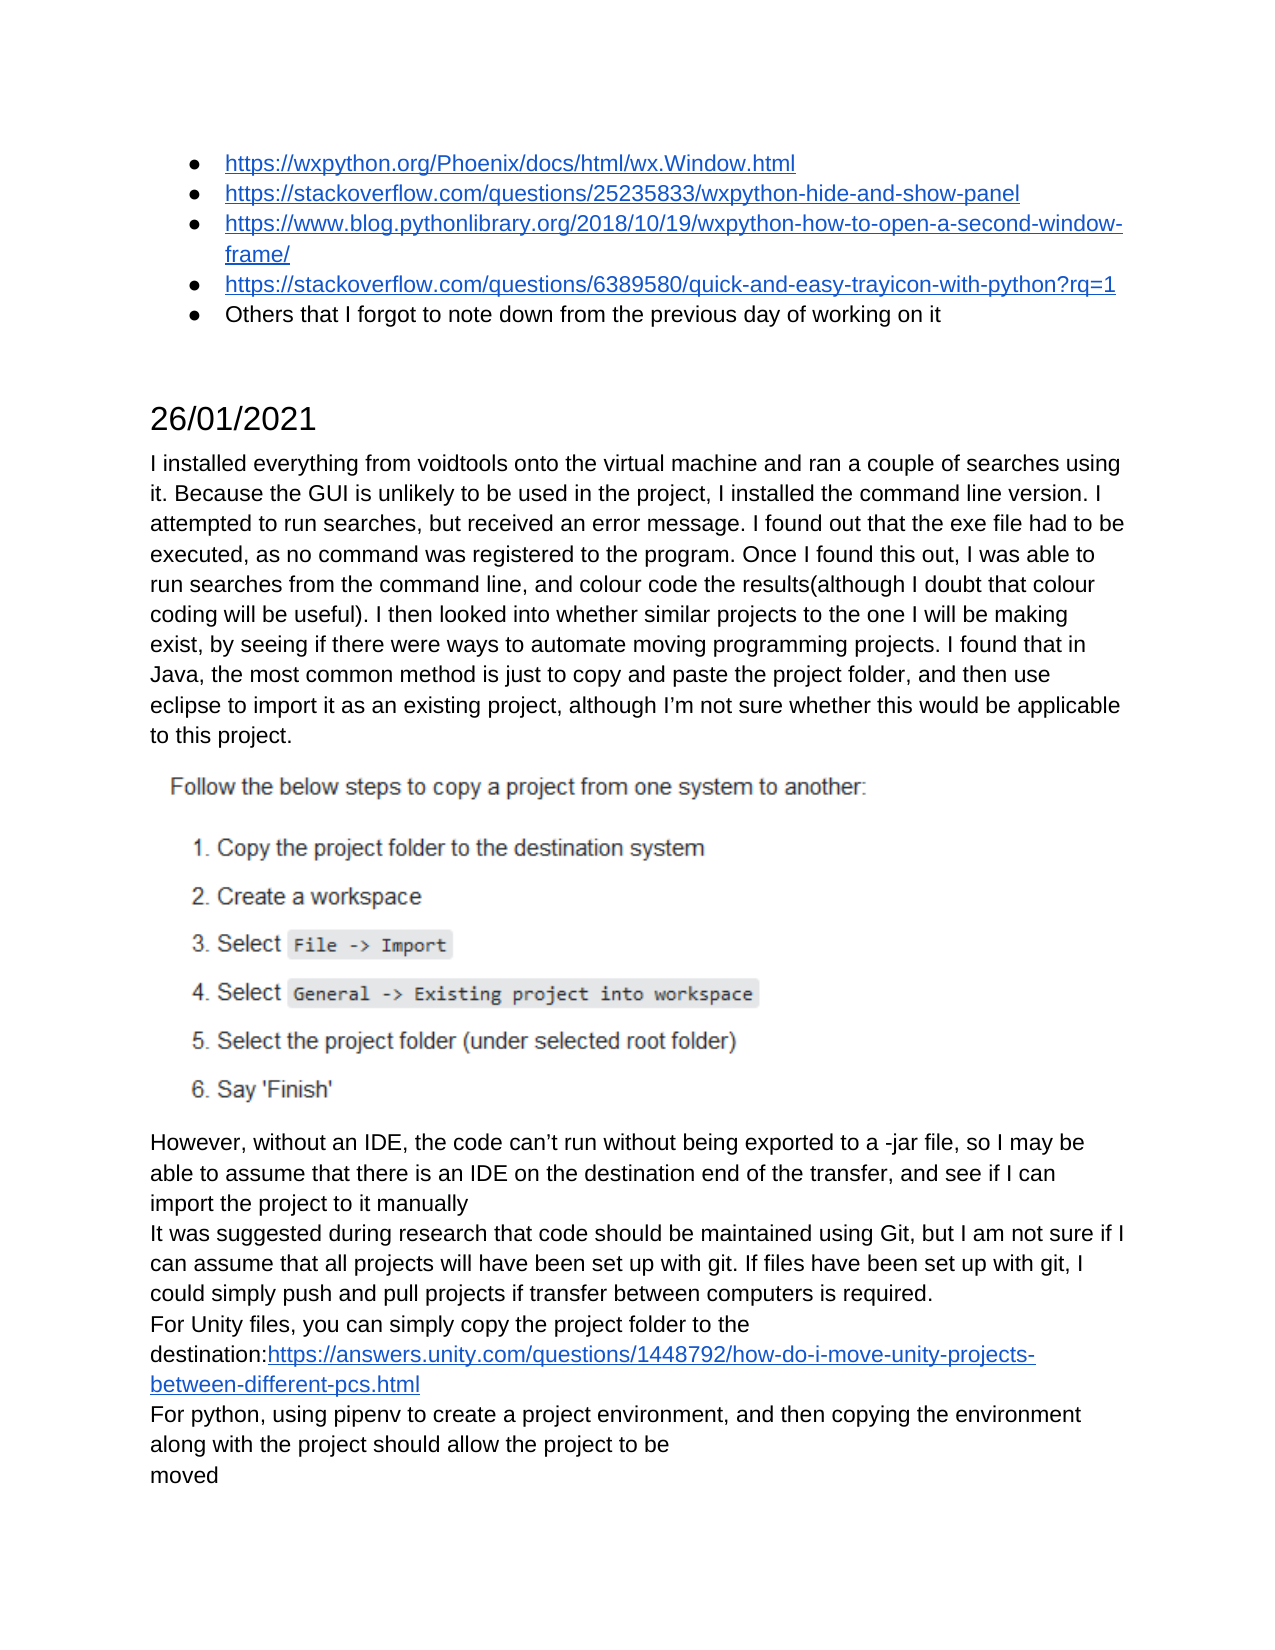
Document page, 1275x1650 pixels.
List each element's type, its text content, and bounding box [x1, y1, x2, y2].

subtitle 26/01/2021 [150, 399, 1125, 437]
list Others that I forgot to note down from the previous day of working on it [187, 301, 1125, 327]
list https://wxpython.org/Phoenix/docs/html/wx.Window.html [187, 150, 1125, 176]
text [150, 1401, 1125, 1488]
text I installed everything from voidtools onto the virtual machine and ran a couple of searches using it. Because the GUI is unlikely to be used in the project, I installed the command line version. I attempted to run searches, but received an error message. I found out that the exe file had to be executed, as no command was registered to the program. Once I found this out, I was able to run searches from the command line, and colour code the results(although I doubt that colour coding will be useful). I then looked into whether similar projects to the one I will be making exist, by seeing if there were ways to automate moving programming projects. I found that in Java, the most common method is just to copy and paste the project folder, and then use eclipse to import it as an existing project, although I’m not sure whether this would be applicable to this project. [150, 450, 1125, 748]
text However, without an IDE, the code can’t run without being exported to a -jar file, so I may be able to assume that there is an IDE on the destination end of the transfer, and see if I can import the project to it manually [150, 1129, 1125, 1216]
list https://stackoverflow.com/questions/25235833/wxpython-hide-and-show-panel [187, 180, 1125, 207]
picture [150, 752, 877, 1126]
list https://stackoverflow.com/questions/6389580/quick-and-easy-trayicon-with-python?rq=1 [187, 271, 1125, 297]
list https://www.blog.pythonlibrary.org/2018/10/19/wxpython-how-to-open-a-second-window-frame/ [187, 210, 1125, 267]
text It was suggested during research that code should be maintained using Git, but I am not sure if I can assume that all projects will have been set up with git. If files have been set up with git, I could simply push and pull projects if transfer between computers is required. [150, 1220, 1125, 1307]
text For Unity files, you can simply copy the project folder to the destination:https://answers.unity.com/questions/1448792/how-do-i-move-unity-projects-between-different-pcs.html [150, 1311, 1125, 1397]
